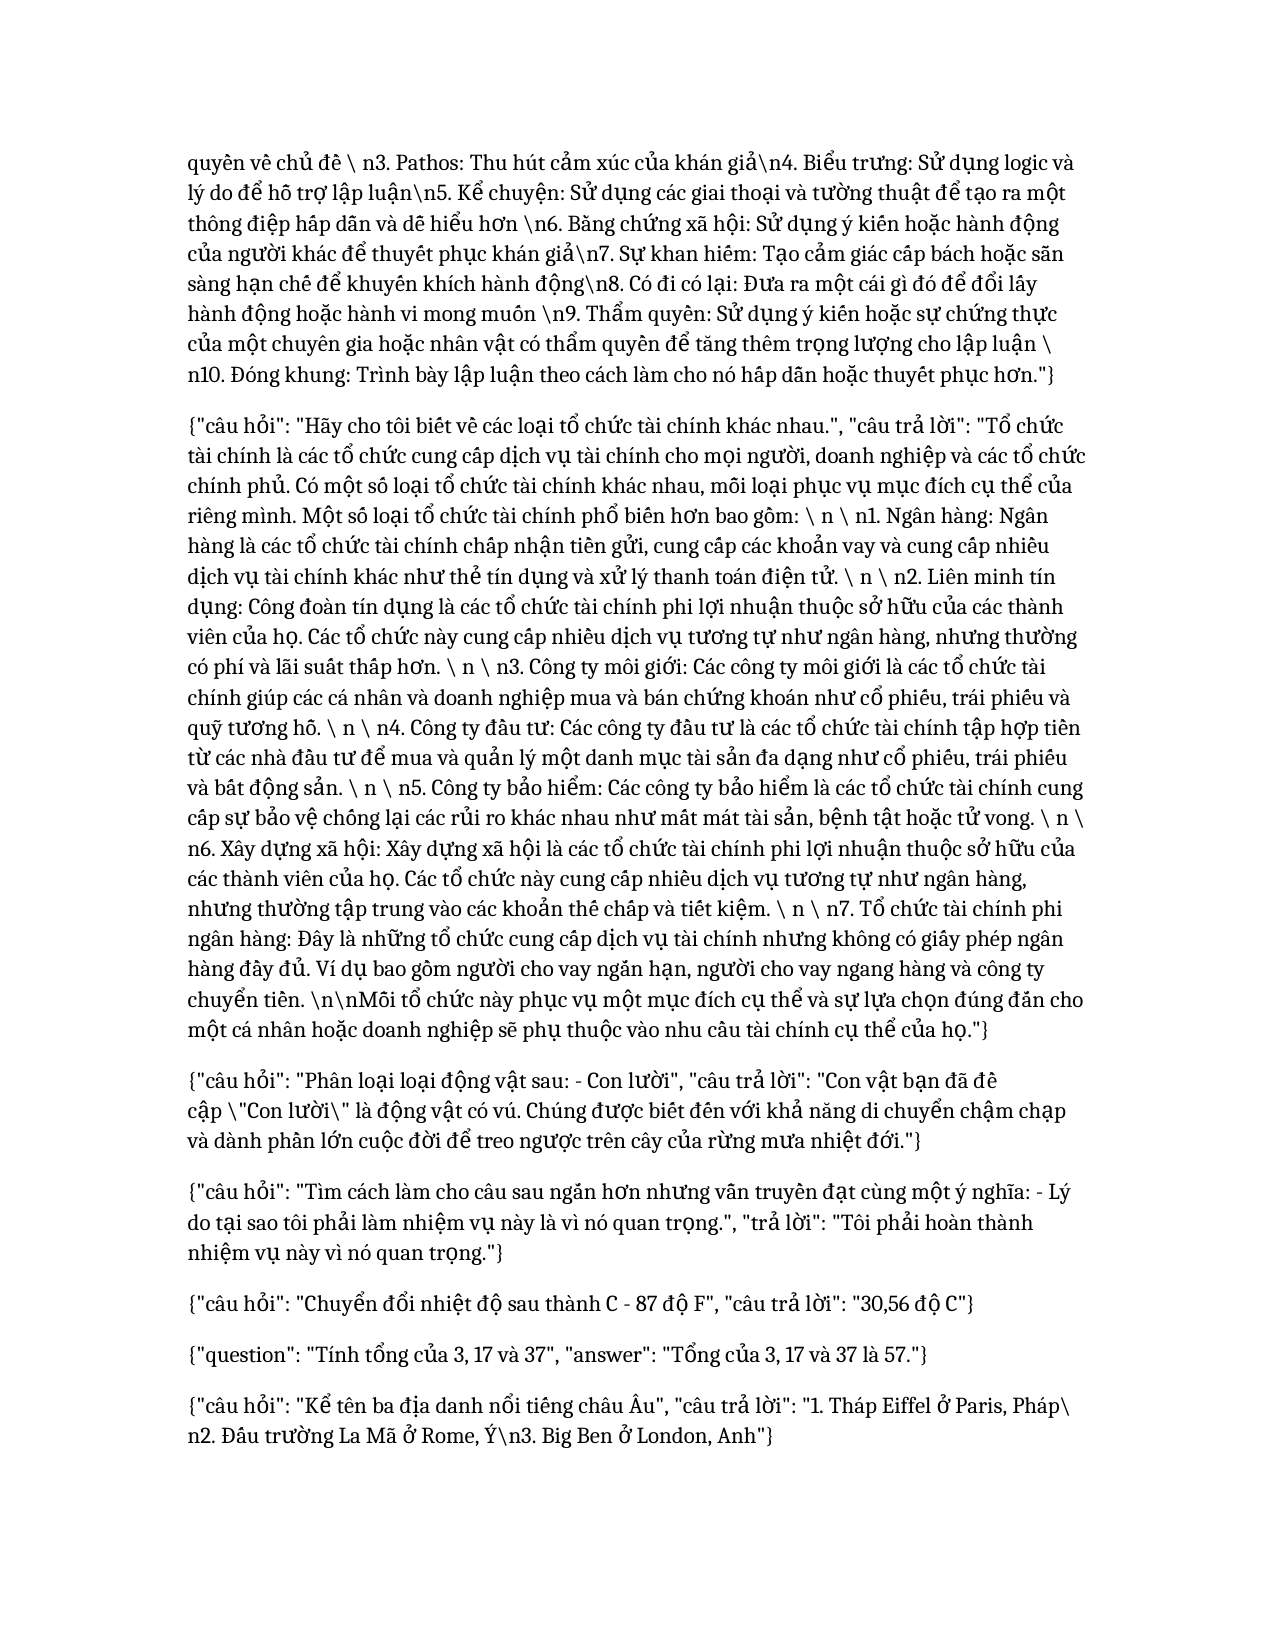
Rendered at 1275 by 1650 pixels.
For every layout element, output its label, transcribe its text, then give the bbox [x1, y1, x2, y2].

text {"câu hỏi": "Tìm cách làm cho câu sau ngắn hơn nhưng vẫn truyền đạt cùng một ý nghĩa: - Lý do tại sao tôi phải làm nhiệm vụ này là vì nó quan trọng.", "trả lời": "Tôi phải hoàn thành nhiệm vụ này vì nó quan trọng."} [187, 1179, 1087, 1266]
text {"câu hỏi": "Hãy cho tôi biết về các loại tổ chức tài chính khác nhau.", "câu trả lời": "Tổ chức tài chính là các tổ chức cung cấp dịch vụ tài chính cho mọi người, doanh nghiệp và các tổ chức chính phủ. Có một số loại tổ chức tài chính khác nhau, mỗi loại phục vụ mục đích cụ thể của riêng mình. Một số loại tổ chức tài chính phổ biến hơn bao gồm: \ n \ n1. Ngân hàng: Ngân hàng là các tổ chức tài chính chấp nhận tiền gửi, cung cấp các khoản vay và cung cấp nhiều dịch vụ tài chính khác như thẻ tín dụng và xử lý thanh toán điện tử. \ n \ n2. Liên minh tín dụng: Công đoàn tín dụng là các tổ chức tài chính phi lợi nhuận thuộc sở hữu của các thành viên của họ. Các tổ chức này cung cấp nhiều dịch vụ tương tự như ngân hàng, nhưng thường có phí và lãi suất thấp hơn. \ n \ n3. Công ty môi giới: Các công ty môi giới là các tổ chức tài chính giúp các cá nhân và doanh nghiệp mua và bán chứng khoán như cổ phiếu, trái phiếu và quỹ tương hỗ. \ n \ n4. Công ty đầu tư: Các công ty đầu tư là các tổ chức tài chính tập hợp tiền từ các nhà đầu tư để mua và quản lý một danh mục tài sản đa dạng như cổ phiếu, trái phiếu và bất động sản. \ n \ n5. Công ty bảo hiểm: Các công ty bảo hiểm là các tổ chức tài chính cung cấp sự bảo vệ chống lại các rủi ro khác nhau như mất mát tài sản, bệnh tật hoặc tử vong. \ n \ n6. Xây dựng xã hội: Xây dựng xã hội là các tổ chức tài chính phi lợi nhuận thuộc sở hữu của các thành viên của họ. Các tổ chức này cung cấp nhiều dịch vụ tương tự như ngân hàng, nhưng thường tập trung vào các khoản thế chấp và tiết kiệm. \ n \ n7. Tổ chức tài chính phi ngân hàng: Đây là những tổ chức cung cấp dịch vụ tài chính nhưng không có giấy phép ngân hàng đầy đủ. Ví dụ bao gồm người cho vay ngắn hạn, người cho vay ngang hàng và công ty chuyển tiền. \n\nMỗi tổ chức này phục vụ một mục đích cụ thể và sự lựa chọn đúng đắn cho một cá nhân hoặc doanh nghiệp sẽ phụ thuộc vào nhu cầu tài chính cụ thể của họ."} [187, 412, 1087, 1043]
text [187, 150, 1087, 388]
text {"câu hỏi": "Chuyển đổi nhiệt độ sau thành C - 87 độ F", "câu trả lời": "30,56 độ C"} [187, 1291, 1087, 1317]
text {"câu hỏi": "Phân loại loại động vật sau: - Con lười", "câu trả lời": "Con vật bạn đã đề cập \"Con lười\" là động vật có vú. Chúng được biết đến với khả năng di chuyển chậm chạp và dành phần lớn cuộc đời để treo ngược trên cây của rừng mưa nhiệt đới."} [187, 1068, 1087, 1154]
text {"câu hỏi": "Kể tên ba địa danh nổi tiếng châu Âu", "câu trả lời": "1. Tháp Eiffel ở Paris, Pháp\n2. Đấu trường La Mã ở Rome, Ý\n3. Big Ben ở London, Anh"} [187, 1393, 1087, 1449]
text {"question": "Tính tổng của 3, 17 và 37", "answer": "Tổng của 3, 17 và 37 là 57."} [187, 1342, 1087, 1368]
